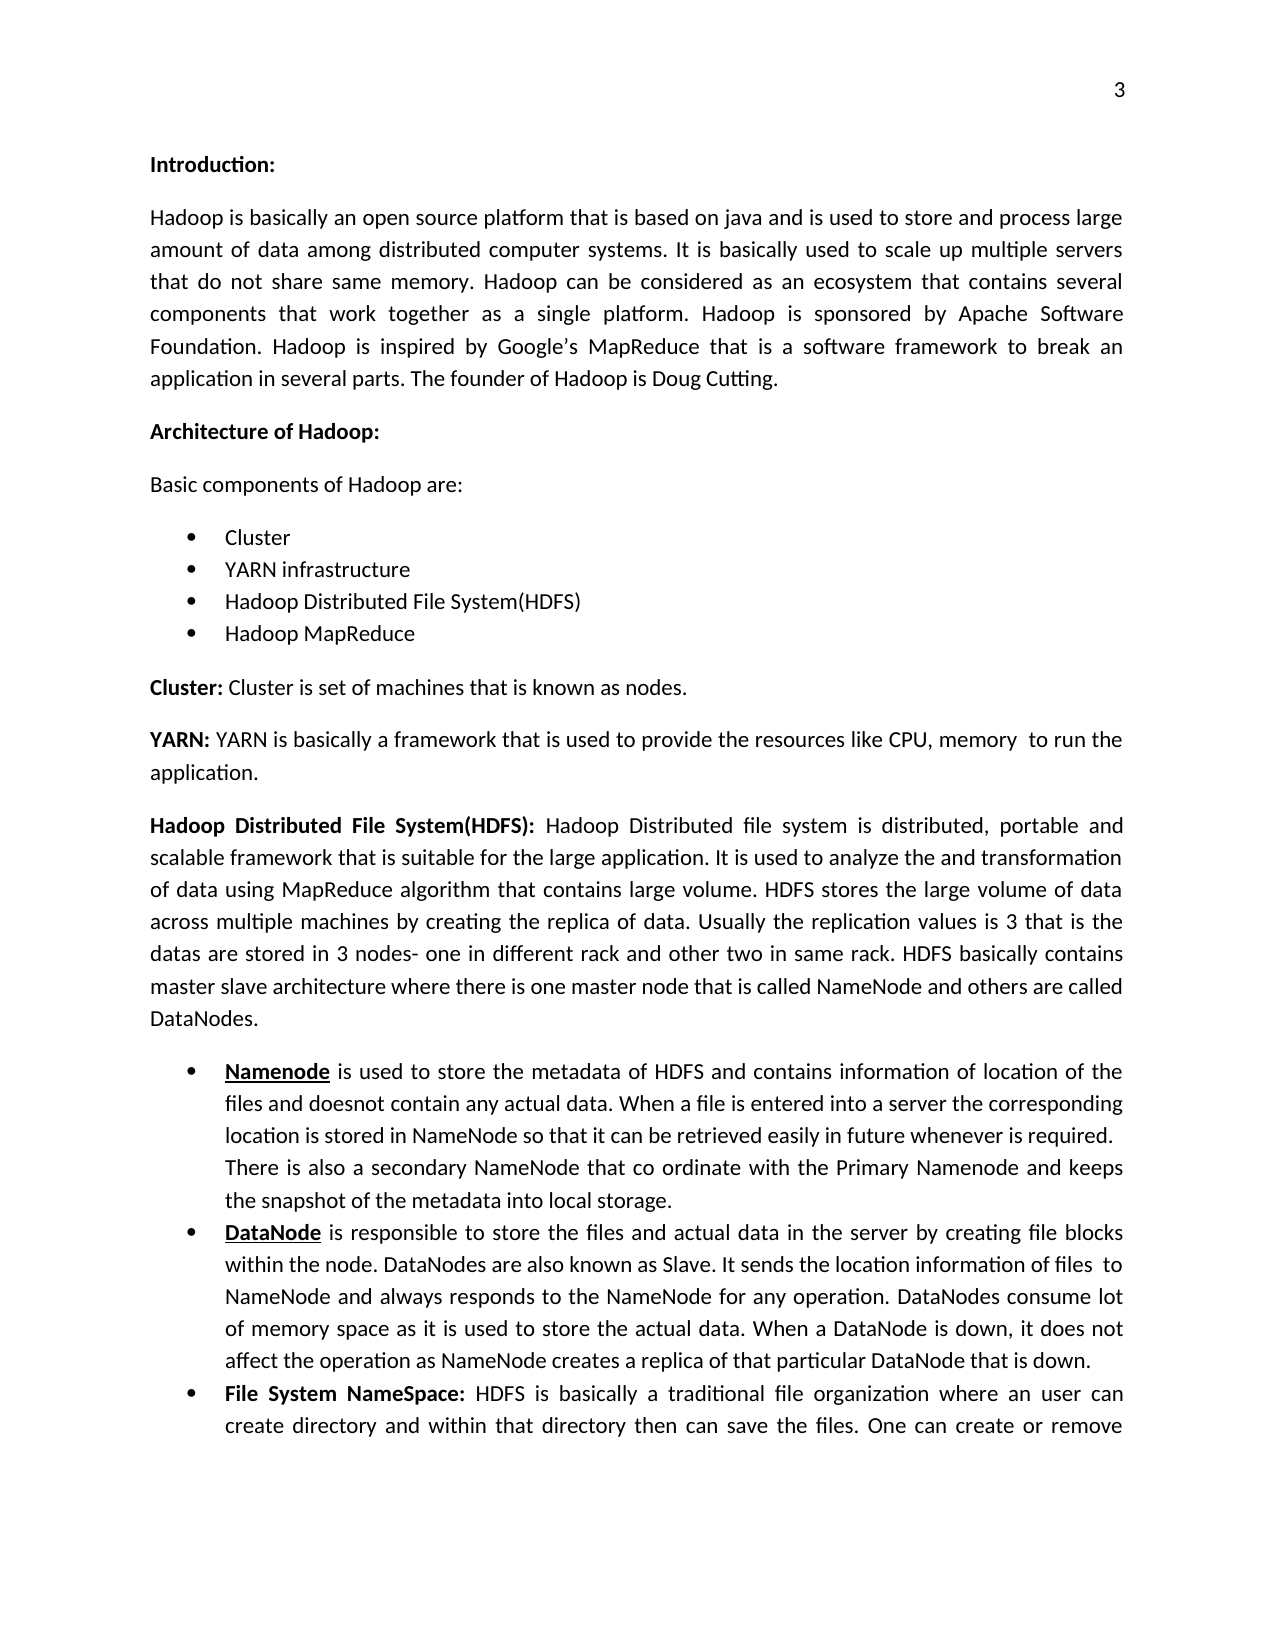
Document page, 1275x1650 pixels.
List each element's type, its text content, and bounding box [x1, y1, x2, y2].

text Hadoop Distributed File System(HDFS): Hadoop Distributed file system is distributed, portable and scalable framework that is suitable for the large application. It is used to analyze the and transformation of data using MapReduce algorithm that contains large volume. HDFS stores the large volume of data across multiple machines by creating the replica of data. Usually the replication values is 3 that is the datas are stored in 3 nodes- one in different rack and other two in same rack. HDFS basically contains master slave architecture where there is one master node that is called NameNode and others are called DataNodes. [150, 811, 1125, 1032]
list YARN infrastructure [187, 555, 1125, 583]
list Cluster [187, 523, 1125, 551]
list Namenode is used to store the metadata of HDFS and contains information of location of the files and doesnot contain any actual data. When a file is entered into a server the corresponding location is stored in NameNode so that it can be retrieved easily in future whenever is required. [187, 1057, 1125, 1149]
text Architecture of Hadoop: [150, 417, 1125, 445]
text Introduction: [150, 150, 1125, 178]
list There is also a secondary NameNode that co ordinate with the Primary Namenode and keeps the snapshot of the metadata into local storage. [225, 1153, 1125, 1214]
list Hadoop Distributed File System(HDFS) [187, 587, 1125, 615]
list Hadoop MapReduce [187, 619, 1125, 648]
text Cluster: Cluster is set of machines that is known as nodes. [150, 673, 1125, 701]
list DataNode is responsible to store the files and actual data in the server by creating file blocks within the node. DataNodes are also known as Slave. It sends the location information of files to NameNode and always responds to the NameNode for any operation. DataNodes consume lot of memory space as it is used to store the actual data. When a DataNode is down, it does not affect the operation as NameNode creates a replica of that particular DataNode that is down. [187, 1218, 1125, 1375]
text YARN: YARN is basically a framework that is used to provide the resources like CPU, memory to run the application. [150, 726, 1125, 786]
text Basic components of Hadoop are: [150, 470, 1125, 498]
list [187, 1379, 1125, 1439]
text Hadoop is basically an open source platform that is based on java and is used to store and process large amount of data among distributed computer systems. It is basically used to scale up multiple servers that do not share same memory. Hadoop can be considered as an ecosystem that contains several components that work together as a single platform. Hadoop is sponsored by Apache Software Foundation. Hadoop is inspired by Google’s MapReduce that is a software framework to break an application in several parts. The founder of Hadoop is Doug Cutting. [150, 203, 1125, 392]
